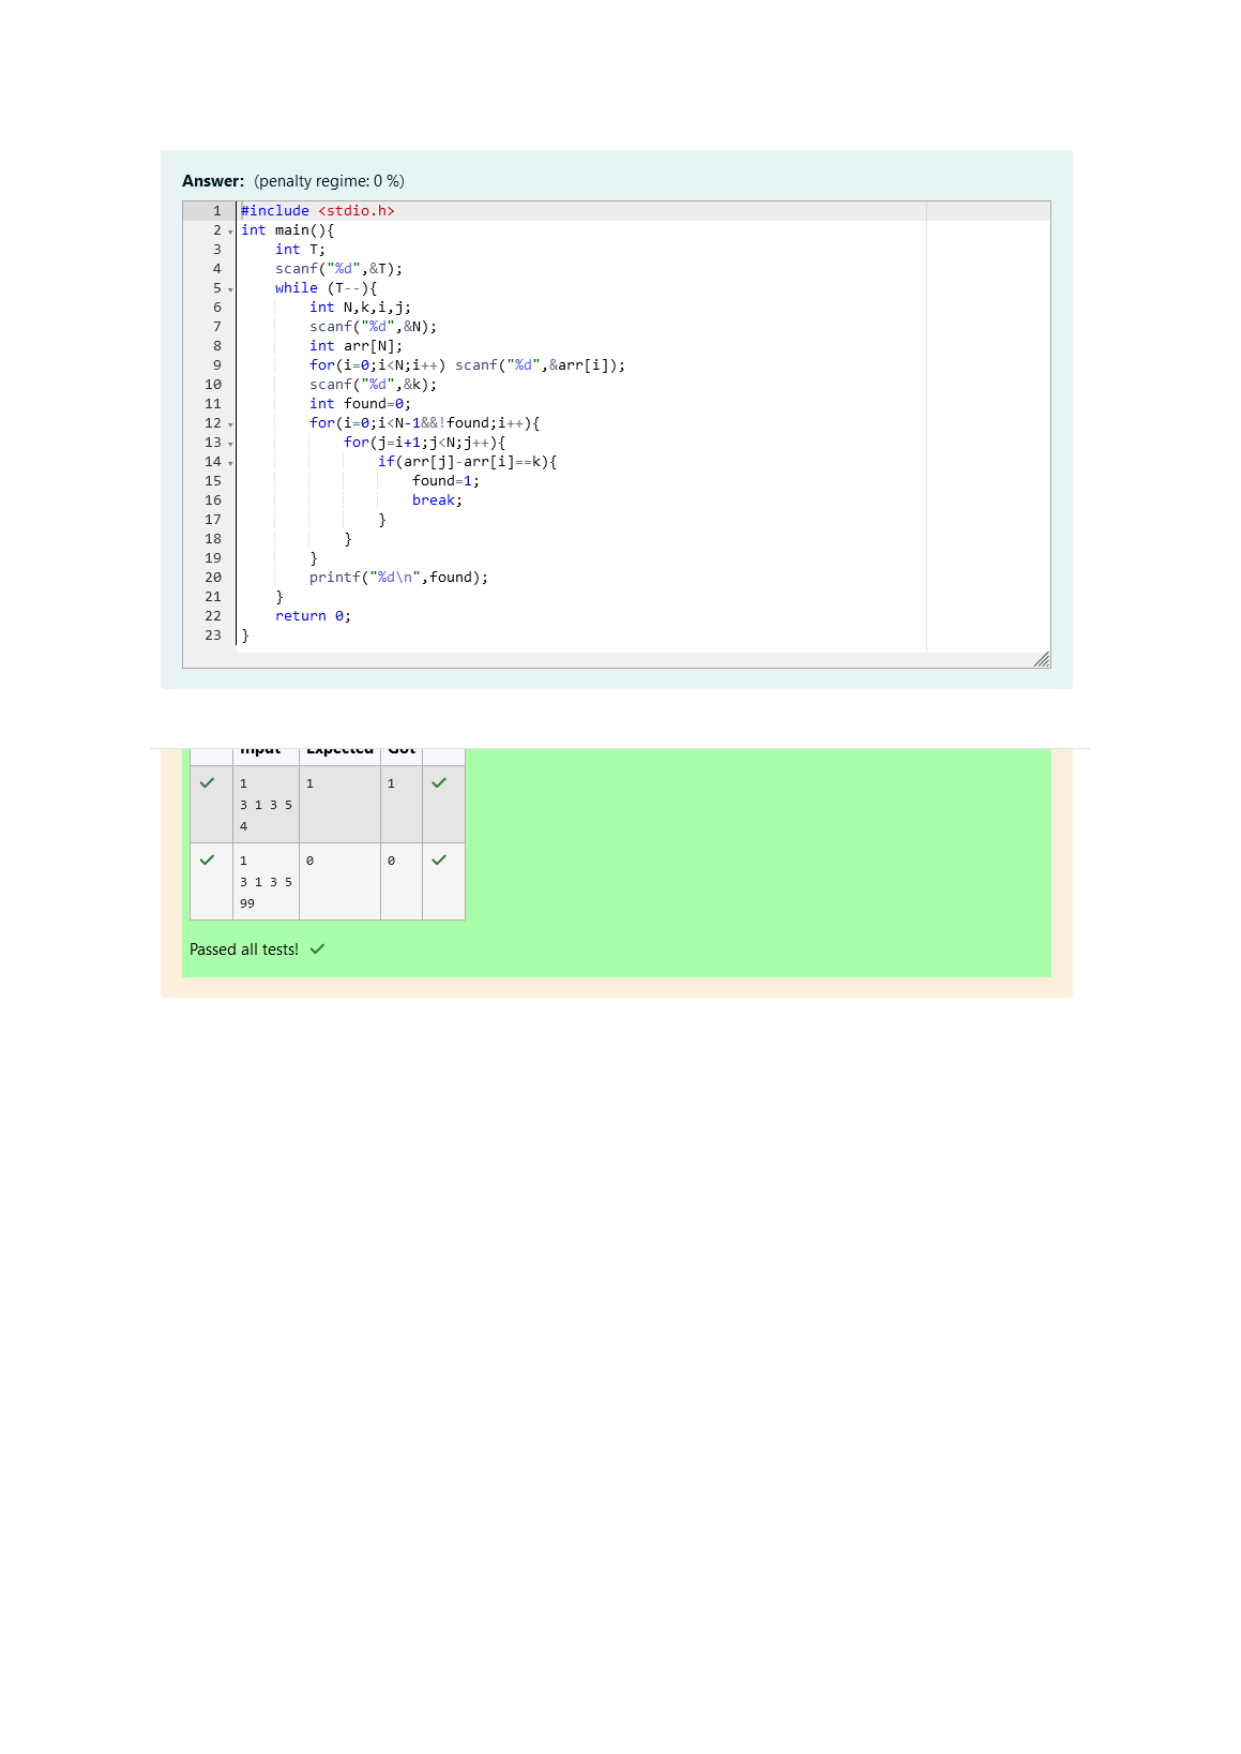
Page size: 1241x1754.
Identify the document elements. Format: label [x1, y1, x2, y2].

picture [150, 150, 1091, 1001]
